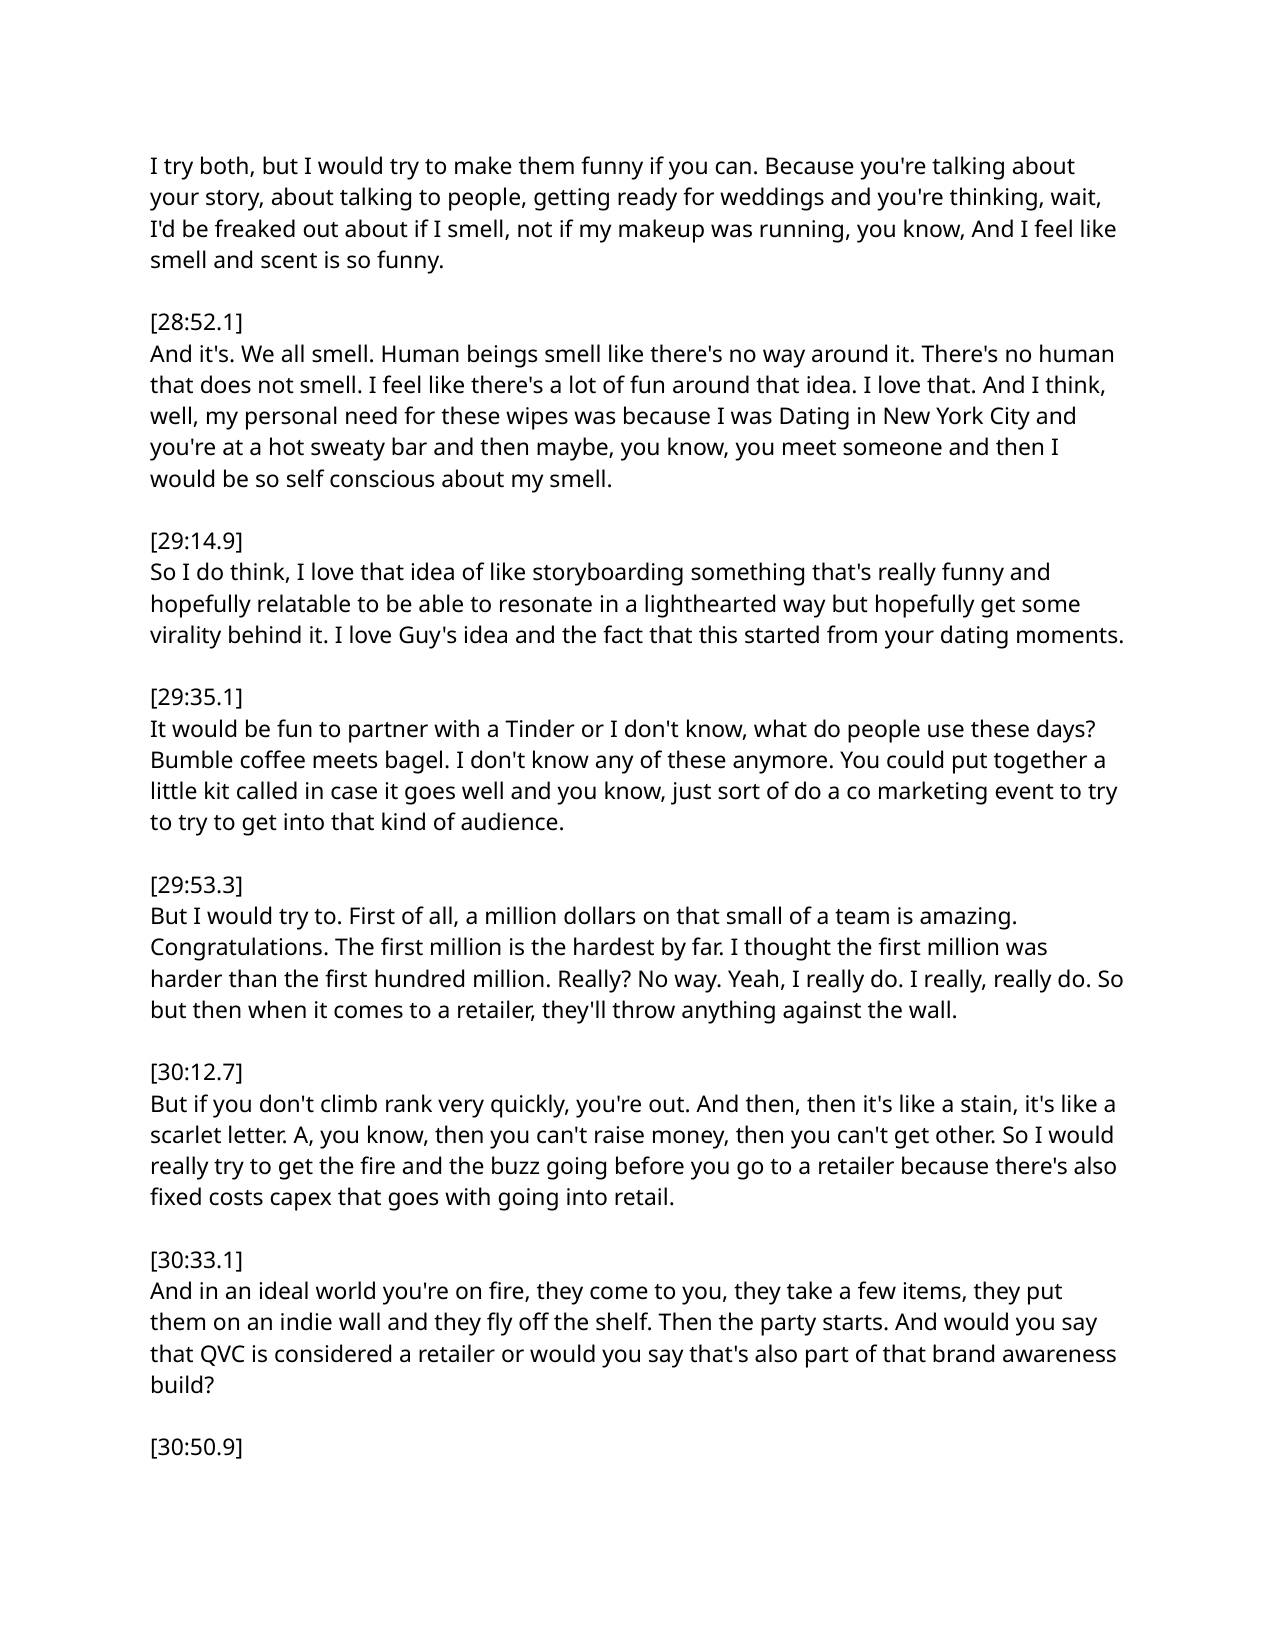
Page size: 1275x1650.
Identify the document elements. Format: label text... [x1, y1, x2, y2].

text But I would try to. First of all, a million dollars on that small of a team is amazing. Congratulations. The first million is the hardest by far. I thought the first million was harder than the first hundred million. Really? No way. Yeah, I really do. I really, really do. So but then when it comes to a retailer, they'll throw anything against the wall. [150, 900, 1125, 1025]
text [29:35.1] [150, 681, 1125, 712]
text [29:14.9] [150, 525, 1125, 556]
text And in an ideal world you're on fire, they come to you, they take a few items, they put them on an indie wall and they fly off the shelf. Then the party starts. And would you say that QVC is considered a retailer or would you say that's also part of that brand awareness build? [150, 1275, 1125, 1400]
text [30:12.7] [150, 1056, 1125, 1087]
text So I do think, I love that idea of like storyboarding something that's really funny and hopefully relatable to be able to resonate in a lighthearted way but hopefully get some virality behind it. I love Guy's idea and the fact that this started from your dating moments. [150, 556, 1125, 650]
text I try both, but I would try to make them funny if you can. Because you're talking about your story, about talking to people, getting ready for weddings and you're thinking, wait, I'd be freaked out about if I smell, not if my makeup was running, you know, And I feel like smell and scent is so funny. [150, 150, 1125, 275]
text [30:50.9] [150, 1431, 1125, 1462]
text And it's. We all smell. Human beings smell like there's no way around it. There's no human that does not smell. I feel like there's a lot of fun around that idea. I love that. And I think, well, my personal need for these wipes was because I was Dating in New York City and you're at a hot sweaty bar and then maybe, you know, you meet someone and then I would be so self conscious about my smell. [150, 337, 1125, 494]
text [30:33.1] [150, 1244, 1125, 1275]
text [29:53.3] [150, 869, 1125, 900]
text [28:52.1] [150, 306, 1125, 337]
text It would be fun to partner with a Tinder or I don't know, what do people use these days? Bumble coffee meets bagel. I don't know any of these anymore. You could put together a little kit called in case it goes well and you know, just sort of do a co marketing event to try to try to get into that kind of audience. [150, 712, 1125, 837]
text But if you don't climb rank very quickly, you're out. And then, then it's like a stain, it's like a scarlet letter. A, you know, then you can't raise money, then you can't get other. So I would really try to get the fire and the buzz going before you go to a retailer because there's also fixed costs capex that goes with going into retail. [150, 1087, 1125, 1212]
